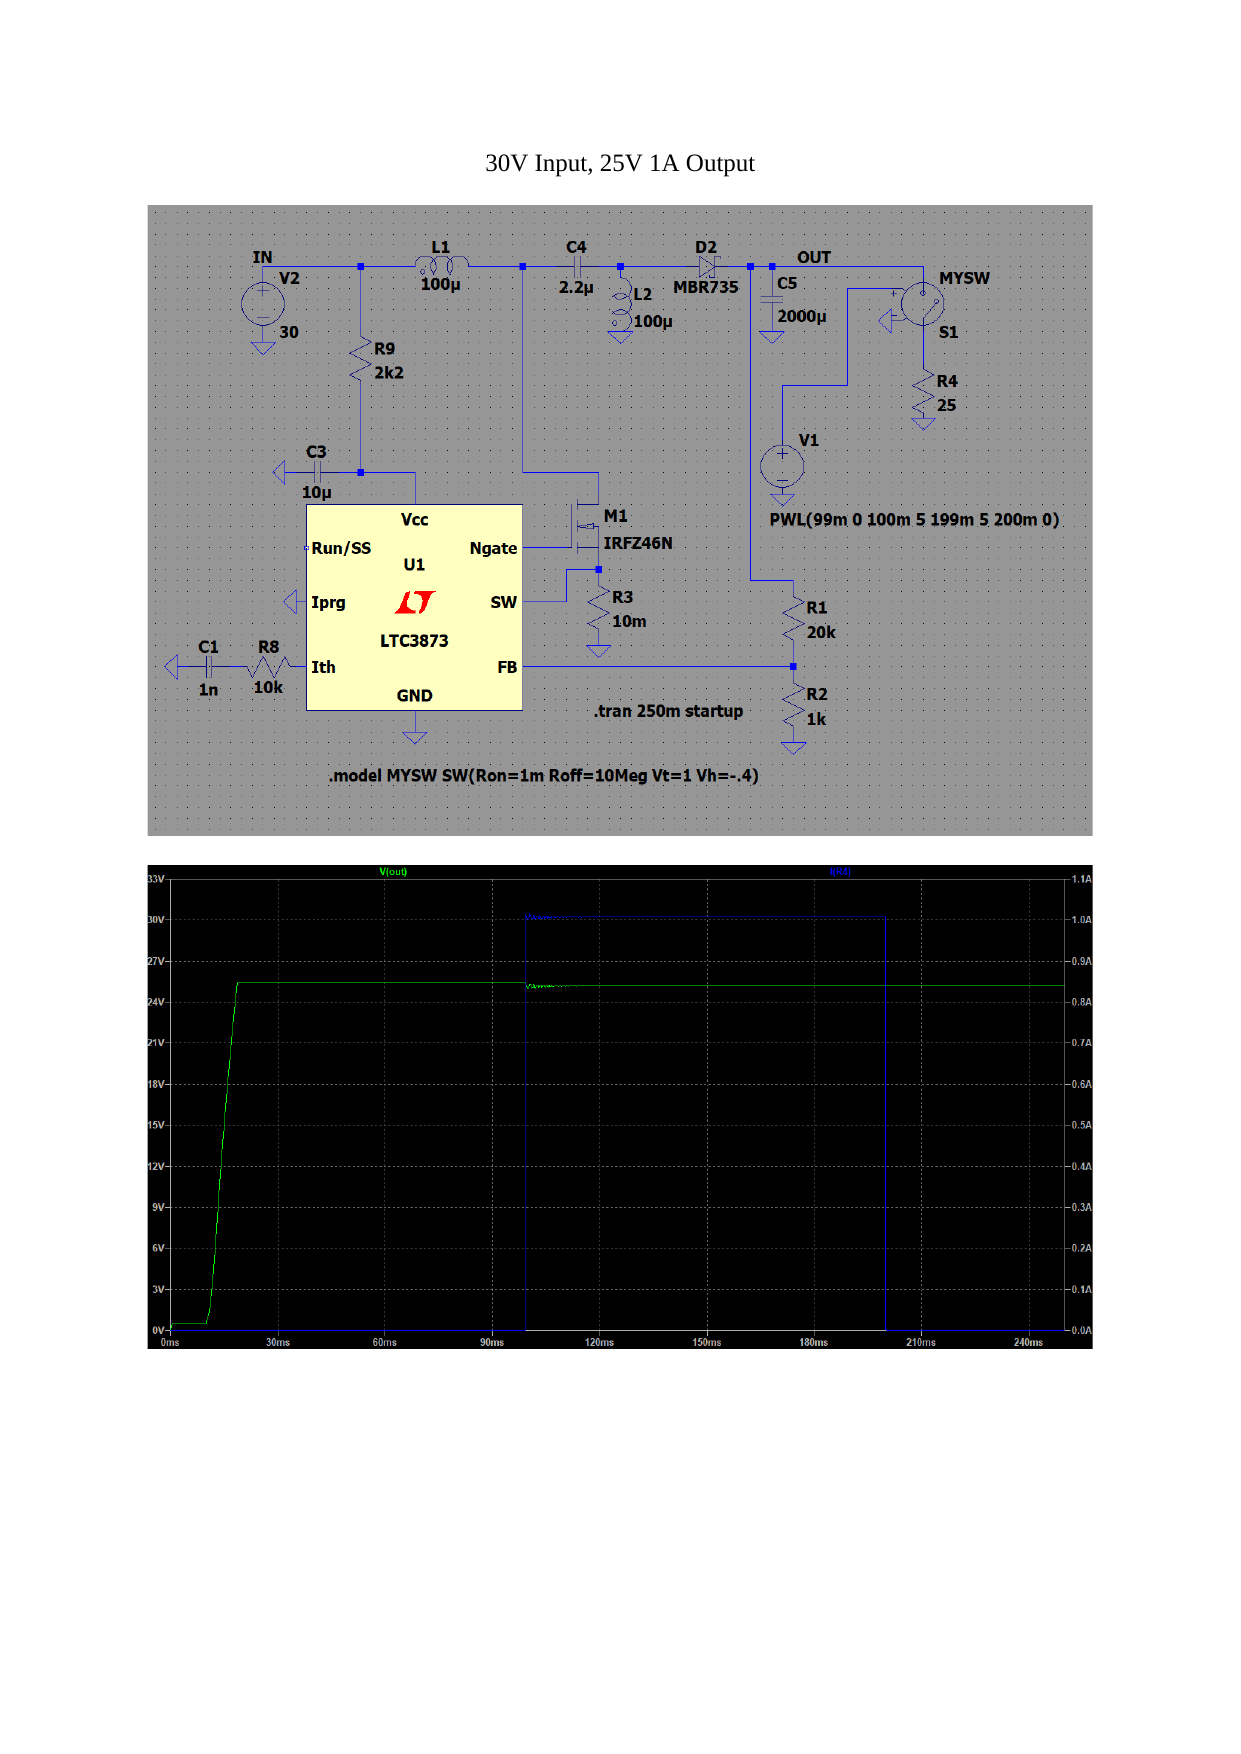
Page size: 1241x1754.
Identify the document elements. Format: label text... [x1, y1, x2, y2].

text 30V Input, 25V 1A Output [148, 148, 1093, 176]
picture [147, 205, 1093, 836]
picture [147, 865, 1093, 1349]
